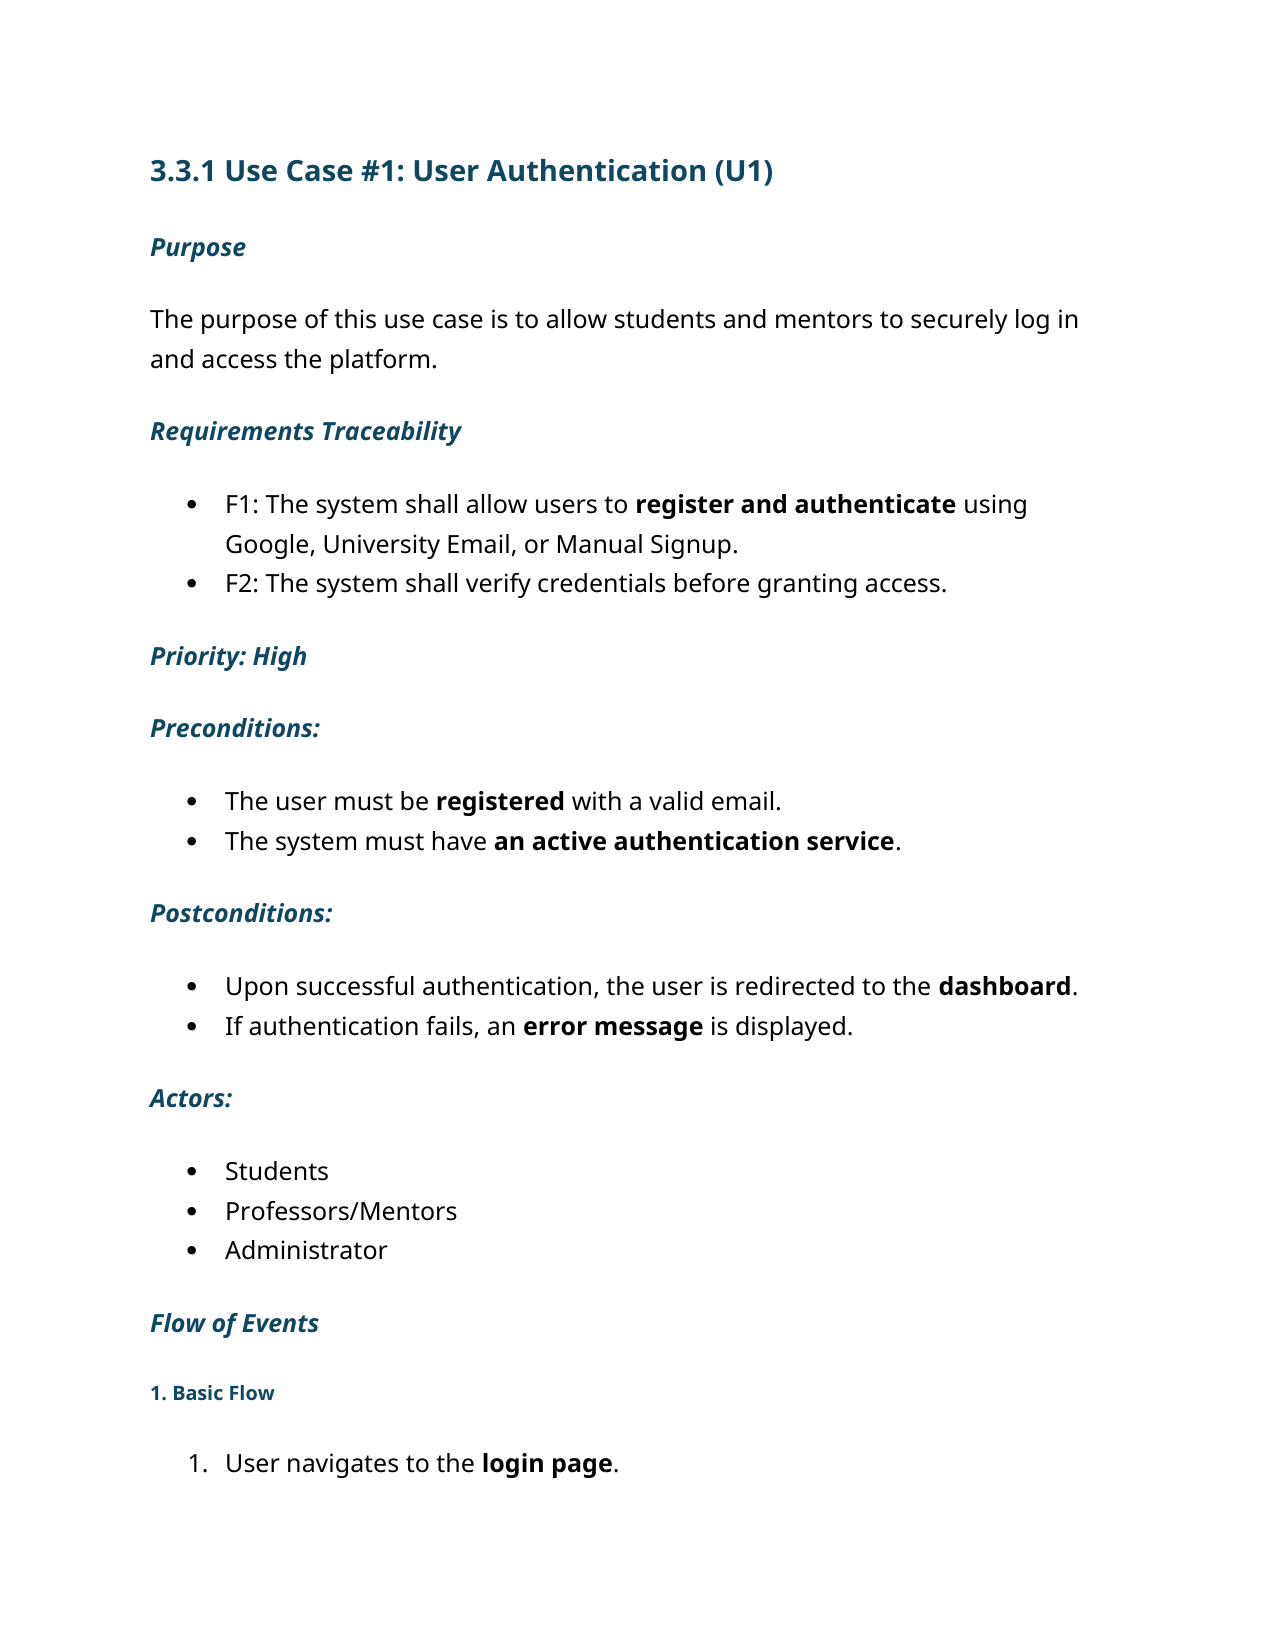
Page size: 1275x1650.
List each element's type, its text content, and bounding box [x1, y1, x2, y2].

list If authentication fails, an error message is displayed. [187, 1008, 1125, 1042]
list Students [187, 1154, 1125, 1188]
subtitle 3.3.1 Use Case #1: User Authentication (U1) [150, 150, 1125, 190]
list F1: The system shall allow users to register and authenticate using Google, University Email, or Manual Signup. [187, 487, 1125, 560]
list The user must be registered with a valid email. [187, 784, 1125, 818]
subtitle Preconditions: [150, 711, 1125, 745]
subtitle Requirements Traceability [150, 414, 1125, 448]
list Administrator [187, 1233, 1125, 1267]
subtitle Postconditions: [150, 896, 1125, 930]
list User navigates to the login page. [187, 1445, 1125, 1479]
list The system must have an active authentication service. [187, 823, 1125, 857]
text The purpose of this use case is to allow students and mentors to securely log in and access the platform. [150, 302, 1125, 375]
subtitle Priority: High [150, 638, 1125, 672]
subtitle Actors: [150, 1081, 1125, 1115]
subtitle Flow of Events [150, 1305, 1125, 1339]
subtitle 1. Basic Flow [150, 1379, 1125, 1406]
subtitle Purpose [150, 229, 1125, 263]
list Upon successful authentication, the user is redirected to the dashboard. [187, 969, 1125, 1003]
list Professors/Mentors [187, 1193, 1125, 1227]
list F2: The system shall verify credentials before granting access. [187, 566, 1125, 600]
